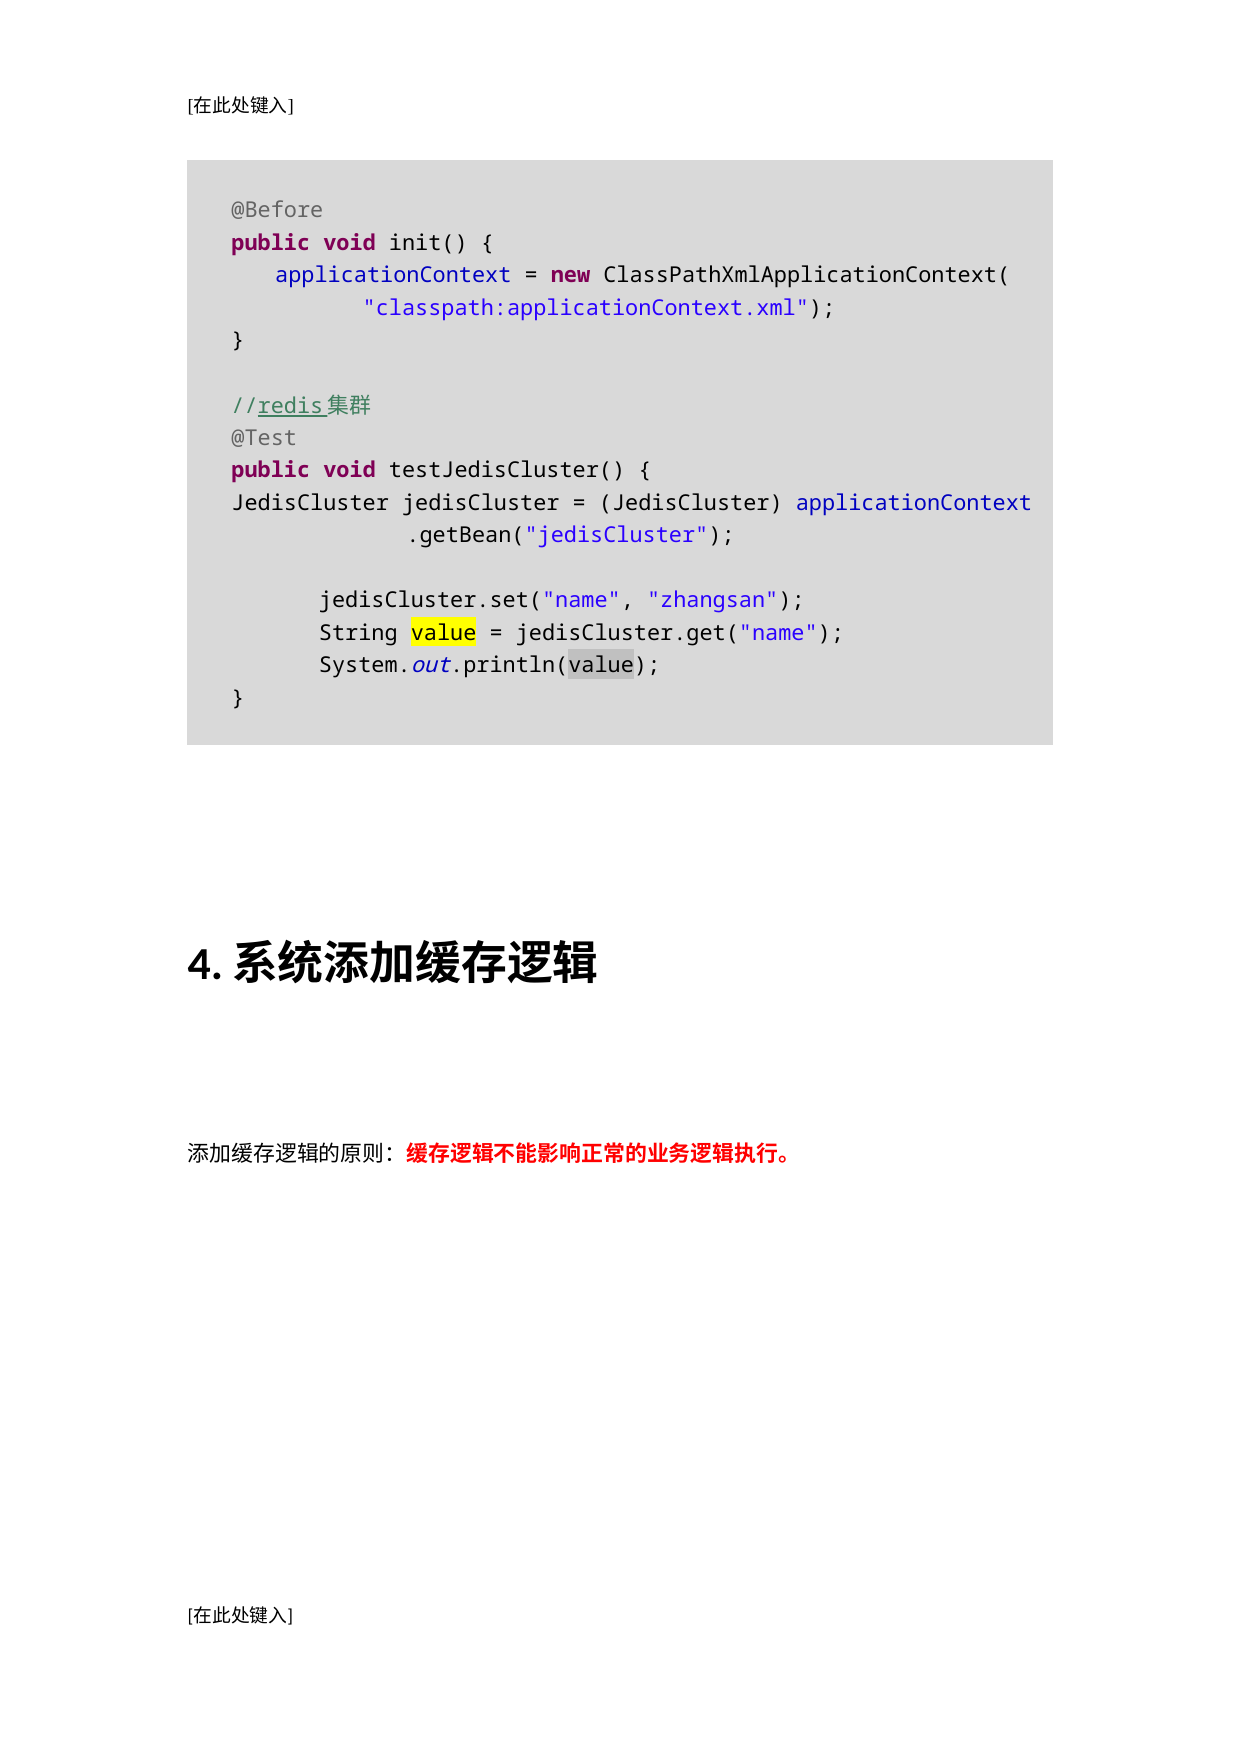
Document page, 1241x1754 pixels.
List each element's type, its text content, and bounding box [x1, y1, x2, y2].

text @Before [187, 193, 1053, 225]
text .getBean("jedisCluster"); [187, 518, 1053, 550]
text } [187, 323, 1053, 355]
text //redis集群 [187, 388, 1053, 420]
text jedisCluster.set("name", "zhangsan"); [187, 583, 1053, 615]
text String value = jedisCluster.get("name"); [187, 615, 1053, 648]
text } [187, 680, 1053, 713]
text public void init() { [187, 225, 1053, 258]
subtitle 系统添加缓存逻辑 [187, 911, 1053, 1008]
text "classpath:applicationContext.xml"); [187, 290, 1053, 323]
text public void testJedisCluster() { [187, 453, 1053, 485]
text @Test [187, 420, 1053, 453]
text 添加缓存逻辑的原则：缓存逻辑不能影响正常的业务逻辑执行。 [187, 1136, 1053, 1168]
text JedisCluster jedisCluster = (JedisCluster) applicationContext [187, 485, 1053, 518]
text System.out.println(value); [187, 648, 1053, 680]
text applicationContext = new ClassPathXmlApplicationContext( [187, 258, 1053, 290]
